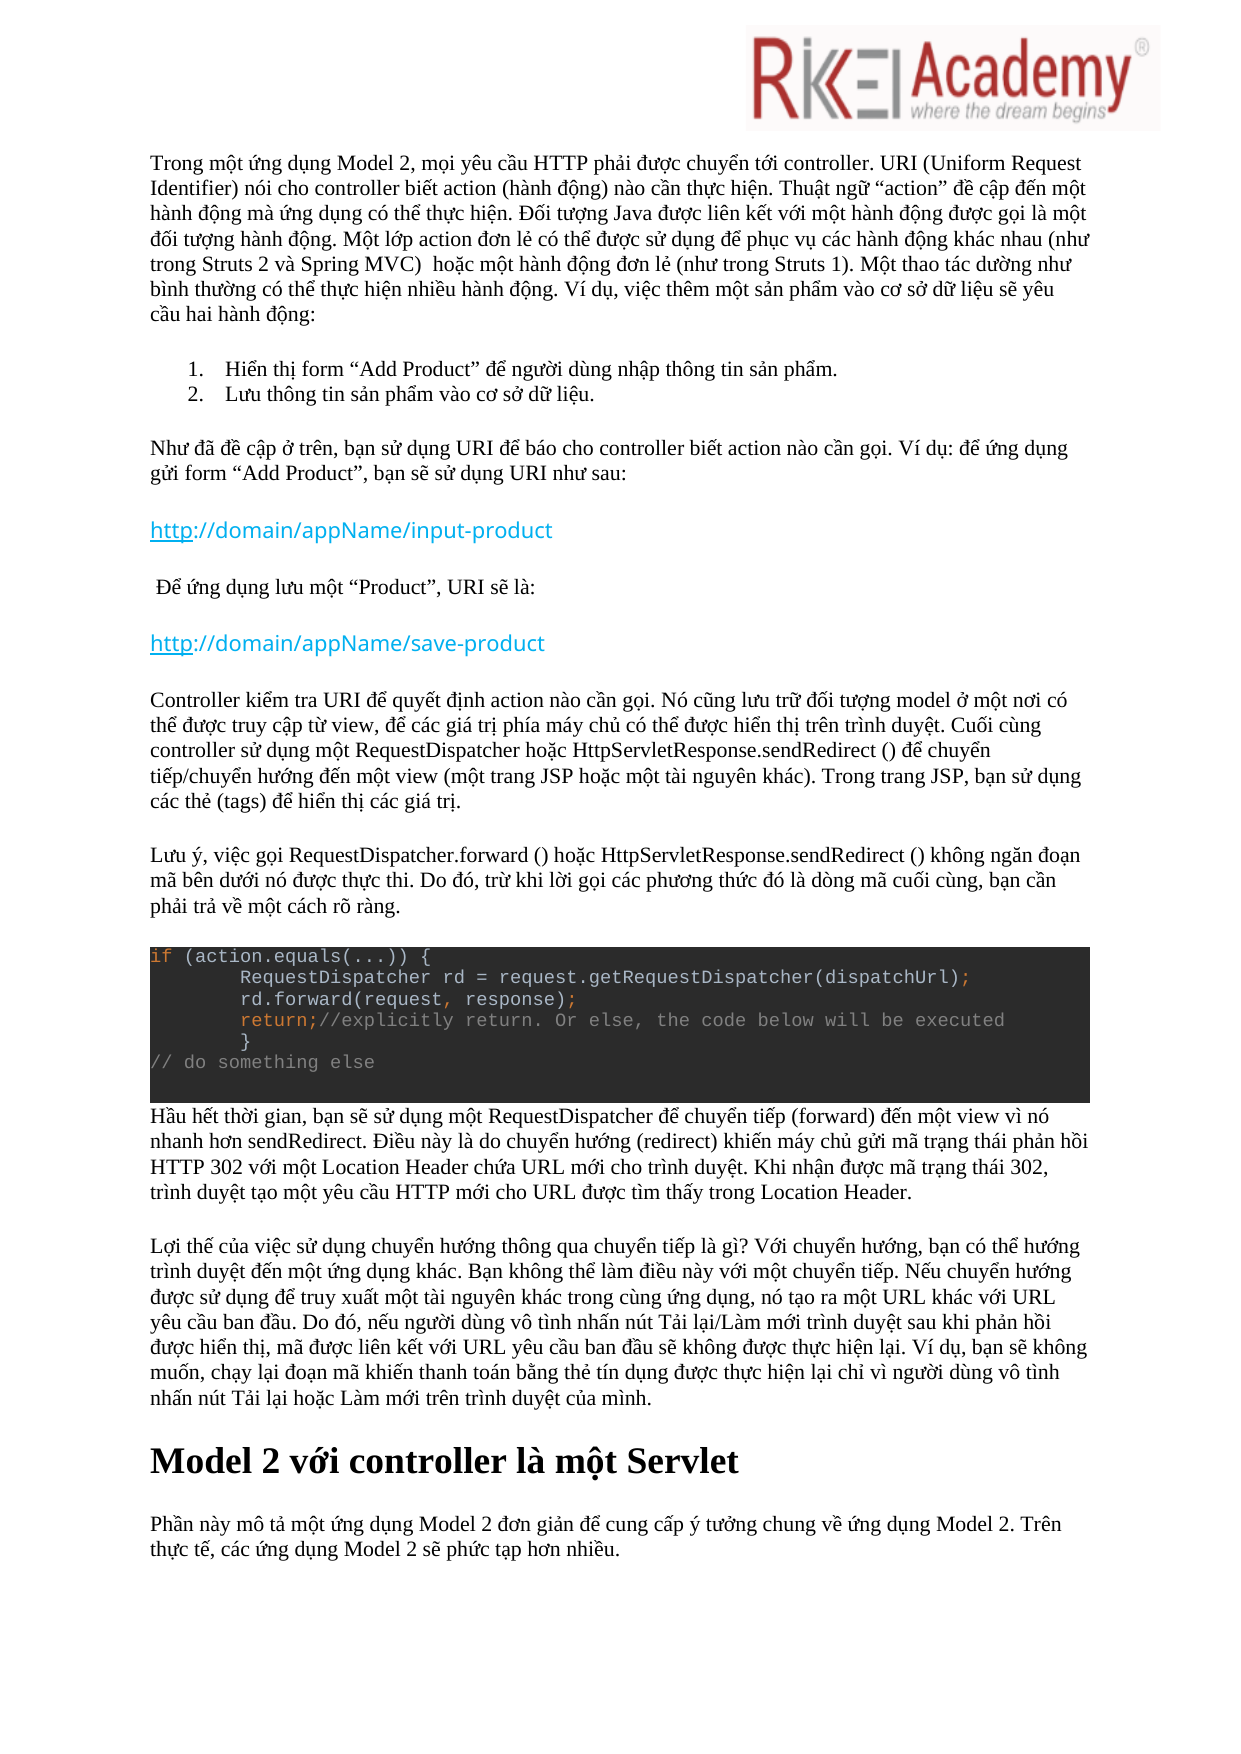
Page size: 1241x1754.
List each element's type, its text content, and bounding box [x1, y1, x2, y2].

text http://domain/appName/input-product [150, 515, 1090, 544]
picture [745, 25, 1161, 131]
text Để ứng dụng lưu một “Product”, URI sẽ là: [150, 574, 1090, 599]
list Lưu thông tin sản phẩm vào cơ sở dữ liệu. [187, 381, 1090, 406]
list Hiển thị form “Add Product” để người dùng nhập thông tin sản phẩm. [187, 356, 1090, 381]
text Phần này mô tả một ứng dụng Model 2 đơn giản để cung cấp ý tưởng chung về ứng dụng Model 2. Trên thực tế, các ứng dụng Model 2 sẽ phức tạp hơn nhiều. [150, 1511, 1090, 1562]
text Controller kiểm tra URI để quyết định action nào cần gọi. Nó cũng lưu trữ đối tượng model ở một nơi có thể được truy cập từ view, để các giá trị phía máy chủ có thể được hiển thị trên trình duyệt. Cuối cùng controller sử dụng một RequestDispatcher hoặc HttpServletResponse.sendRedirect () để chuyển tiếp/chuyển hướng đến một view (một trang JSP hoặc một tài nguyên khác). Trong trang JSP, bạn sử dụng các thẻ (tags) để hiển thị các giá trị. [150, 687, 1090, 813]
text Model 2 với controller là một Servlet [150, 1439, 1090, 1482]
text http://domain/appName/save-product [150, 628, 1090, 658]
text if (action.equals(...)) { RequestDispatcher rd = request.getRequestDispatcher(dispatchUrl); rd.forward(request, response); return;//explicitly return. Or else, the code below will be executed } // do something else [150, 947, 1090, 1103]
text Lợi thế của việc sử dụng chuyển hướng thông qua chuyển tiếp là gì? Với chuyển hướng, bạn có thể hướng trình duyệt đến một ứng dụng khác. Bạn không thể làm điều này với một chuyển tiếp. Nếu chuyển hướng được sử dụng để truy xuất một tài nguyên khác trong cùng ứng dụng, nó tạo ra một URL khác với URL yêu cầu ban đầu. Do đó, nếu người dùng vô tình nhấn nút Tải lại/Làm mới trình duyệt sau khi phản hồi được hiển thị, mã được liên kết với URL yêu cầu ban đầu sẽ không được thực hiện lại. Ví dụ, bạn sẽ không muốn, chạy lại đoạn mã khiến thanh toán bằng thẻ tín dụng được thực hiện lại chỉ vì người dùng vô tình nhấn nút Tải lại hoặc Làm mới trên trình duyệt của mình. [150, 1233, 1090, 1410]
text Lưu ý, việc gọi RequestDispatcher.forward () hoặc HttpServletResponse.sendRedirect () không ngăn đoạn mã bên dưới nó được thực thi. Do đó, trừ khi lời gọi các phương thức đó là dòng mã cuối cùng, bạn cần phải trả về một cách rõ ràng. [150, 842, 1090, 918]
text Như đã đề cập ở trên, bạn sử dụng URI để báo cho controller biết action nào cần gọi. Ví dụ: để ứng dụng gửi form “Add Product”, bạn sẽ sử dụng URI như sau: [150, 435, 1090, 486]
text Trong một ứng dụng Model 2, mọi yêu cầu HTTP phải được chuyển tới controller. URI (Uniform Request Identifier) nói cho controller biết action (hành động) nào cần thực hiện. Thuật ngữ “action” đề cập đến một hành động mà ứng dụng có thể thực hiện. Đối tượng Java được liên kết với một hành động được gọi là một đối tượng hành động. Một lớp action đơn lẻ có thể được sử dụng để phục vụ các hành động khác nhau (như trong Struts 2 và Spring MVC) hoặc một hành động đơn lẻ (như trong Struts 1). Một thao tác dường như bình thường có thể thực hiện nhiều hành động. Ví dụ, việc thêm một sản phẩm vào cơ sở dữ liệu sẽ yêu cầu hai hành động: [150, 150, 1090, 326]
text Hầu hết thời gian, bạn sẽ sử dụng một RequestDispatcher để chuyển tiếp (forward) đến một view vì nó nhanh hơn sendRedirect. Điều này là do chuyển hướng (redirect) khiến máy chủ gửi mã trạng thái phản hồi HTTP 302 với một Location Header chứa URL mới cho trình duyệt. Khi nhận được mã trạng thái 302, trình duyệt tạo một yêu cầu HTTP mới cho URL được tìm thấy trong Location Header. [150, 1103, 1090, 1204]
